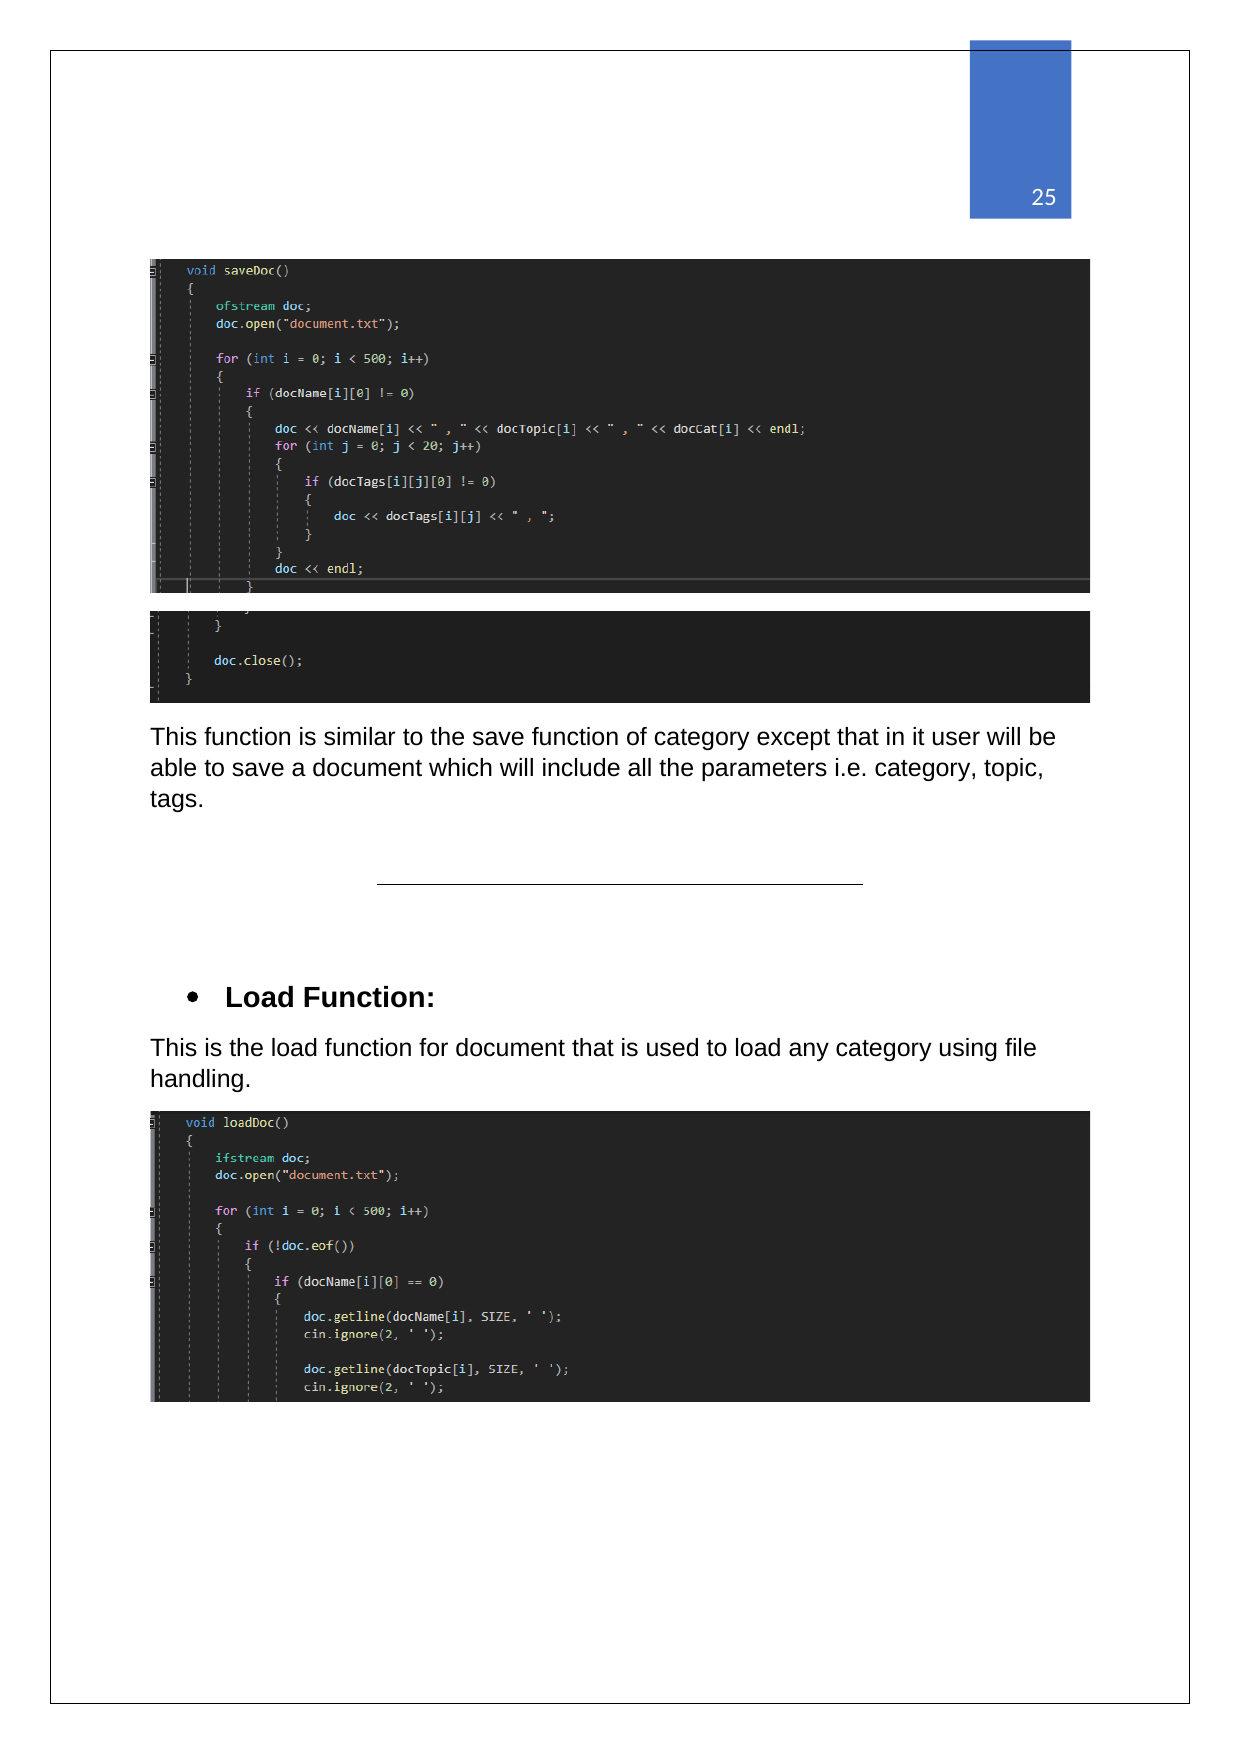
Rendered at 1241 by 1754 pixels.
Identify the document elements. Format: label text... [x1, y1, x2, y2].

text This function is similar to the save function of category except that in it user will be able to save a document which will include all the parameters i.e. category, topic, tags. [150, 722, 1090, 812]
text This is the load function for document that is used to load any category using file handling. [150, 1033, 1090, 1092]
list Load Function: [187, 980, 1090, 1013]
